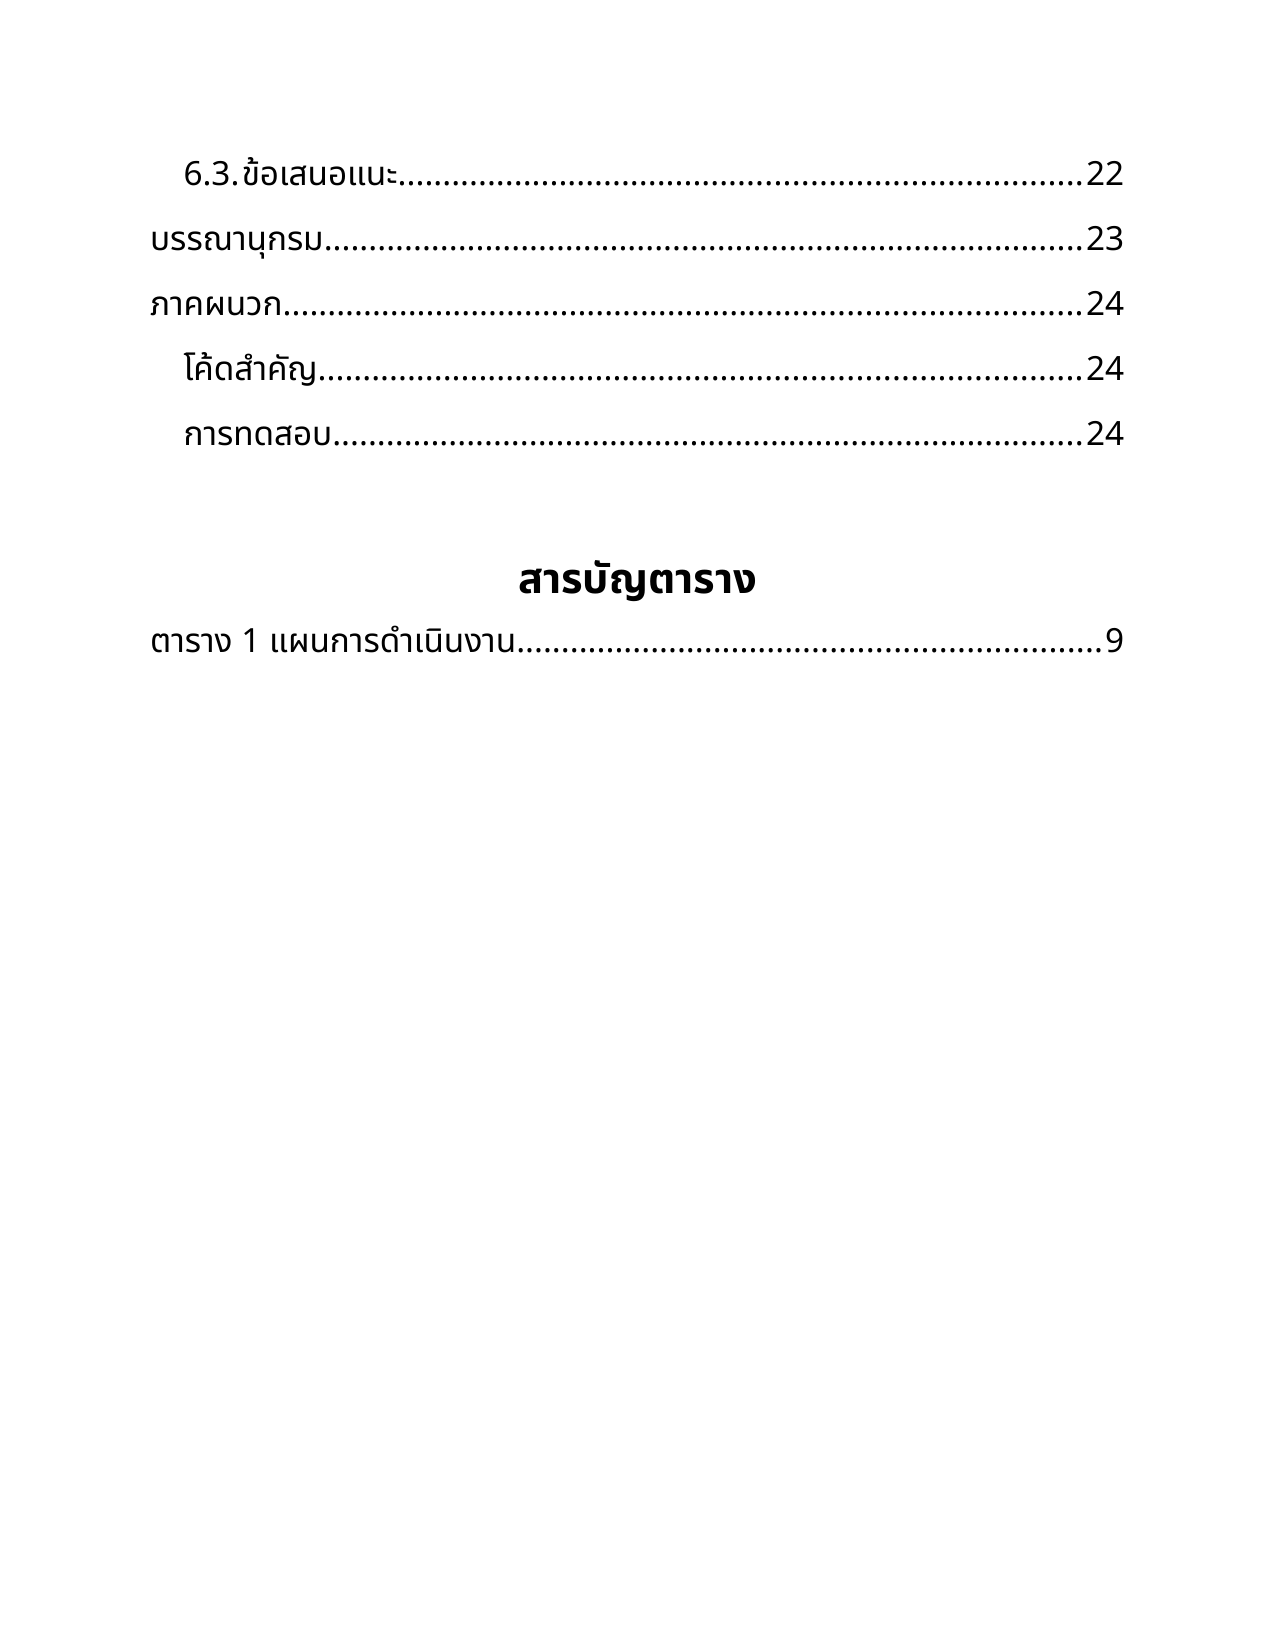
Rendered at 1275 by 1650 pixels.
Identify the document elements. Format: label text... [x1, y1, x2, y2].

text ตาราง 1 แผนการดำเนินงาน 9 [150, 617, 1125, 667]
subtitle สารบัญตาราง [150, 549, 1125, 612]
